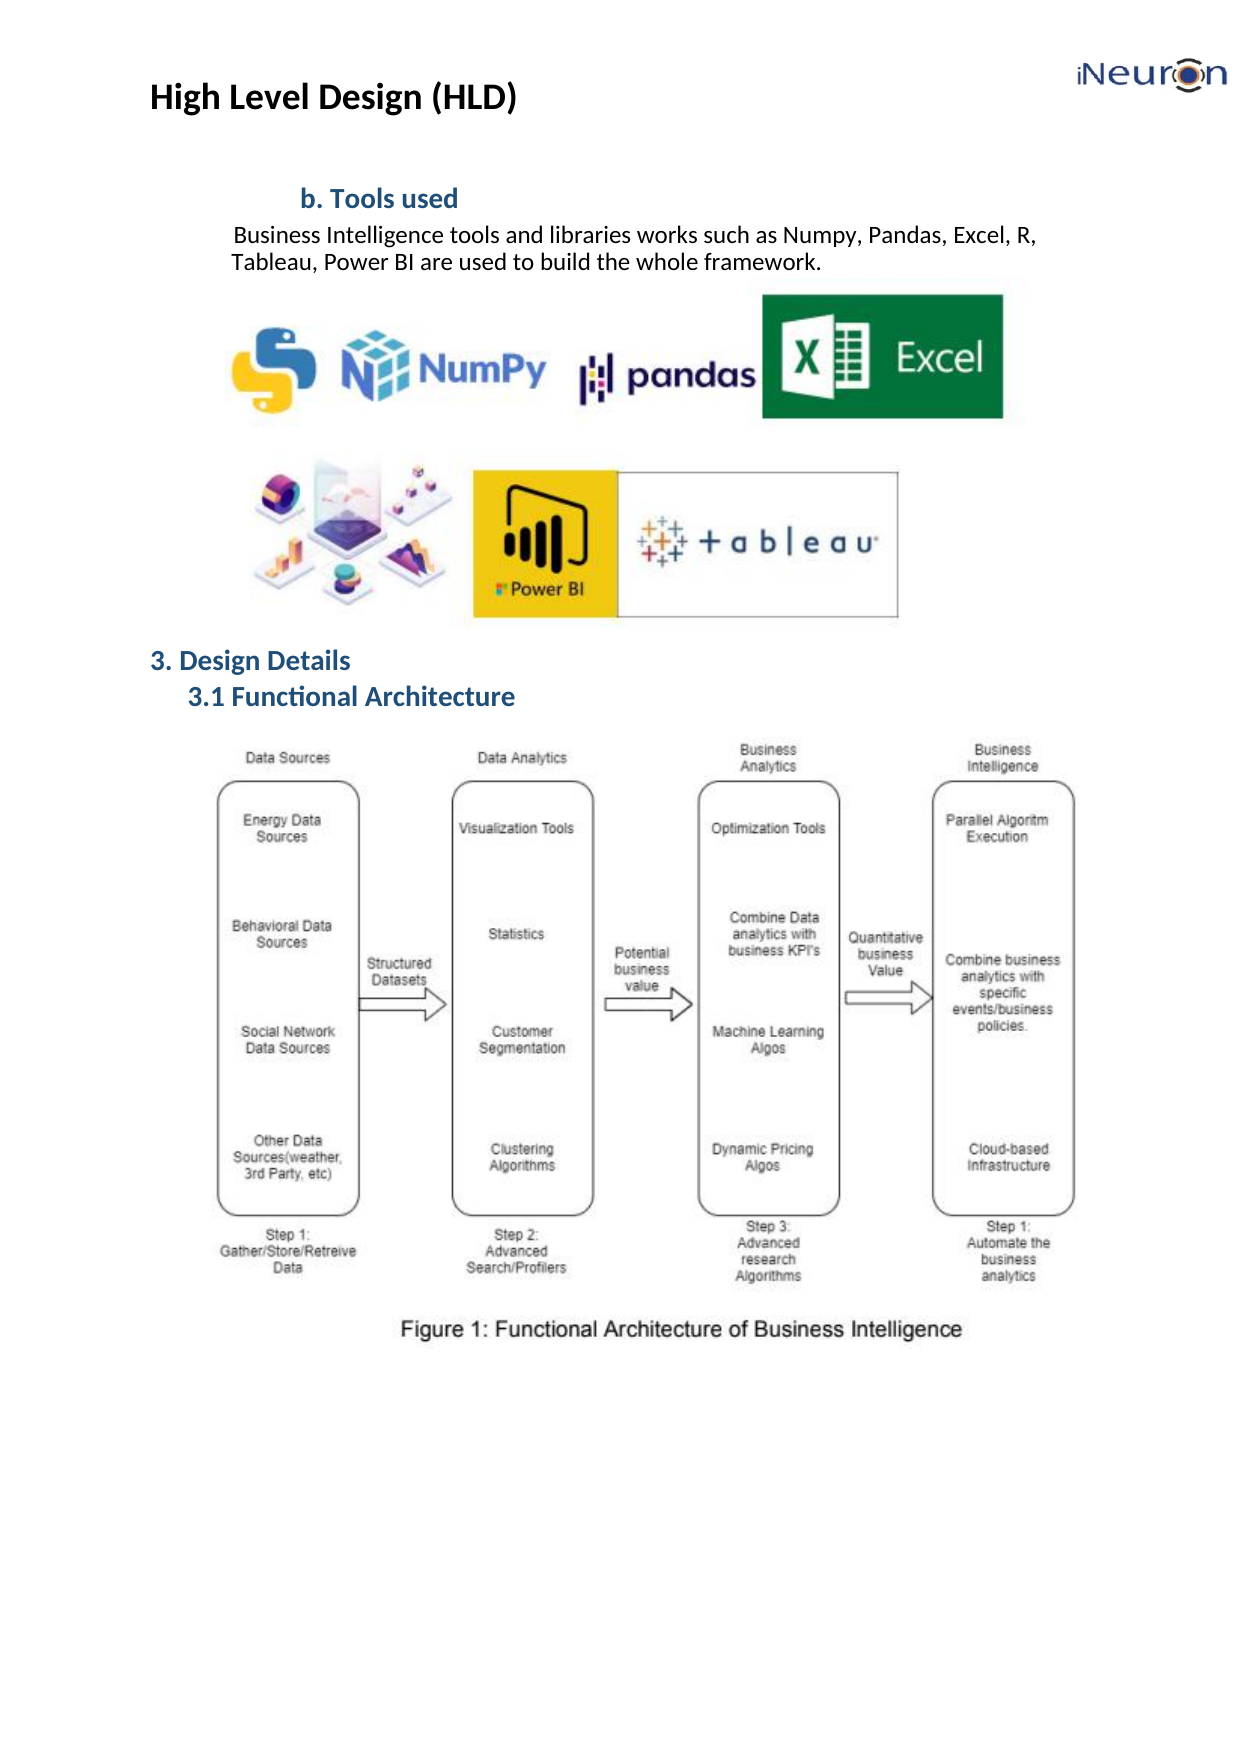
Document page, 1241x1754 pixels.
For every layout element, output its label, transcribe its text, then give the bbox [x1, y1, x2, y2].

text 3.1 Functional Architecture [187, 678, 1090, 713]
text High Level Design (HLD) [150, 73, 1090, 119]
text Business Intelligence tools and libraries works such as Numpy, Pandas, Excel, R, Tableau, Power BI are used to build the whole framework. [231, 221, 1037, 277]
text 3. Design Details [150, 642, 1090, 678]
text b. Tools used [300, 180, 1090, 216]
picture [225, 277, 1030, 642]
picture [1065, 1, 1239, 149]
picture [187, 713, 1128, 1349]
